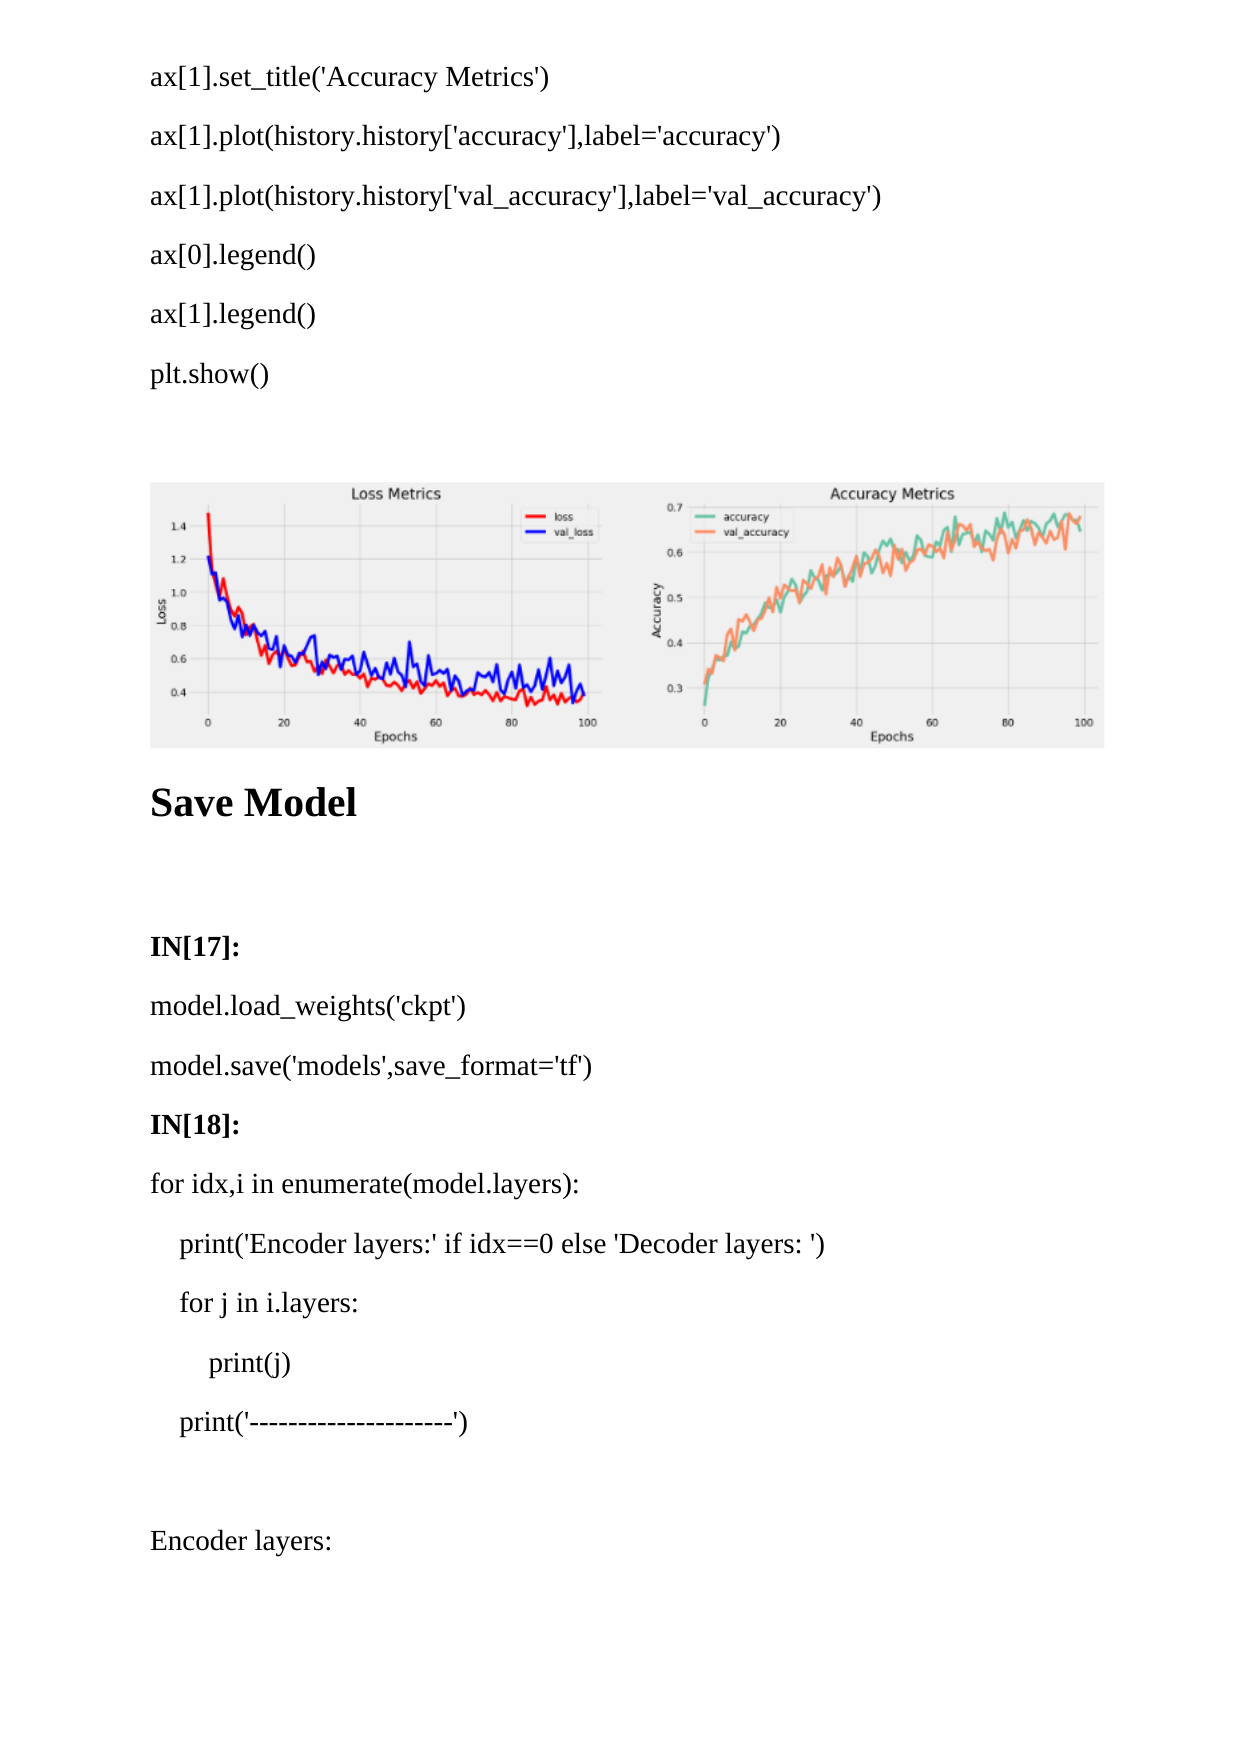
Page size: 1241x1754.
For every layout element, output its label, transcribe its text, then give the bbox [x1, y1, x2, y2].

text ax[1].plot(history.history['val_accuracy'],label='val_accuracy') [150, 178, 1122, 211]
text Encoder layers: [150, 1523, 1122, 1556]
text for j in i.layers: [150, 1285, 1122, 1319]
text ax[1].legend() [150, 297, 1122, 330]
text Save Model [150, 777, 1122, 825]
picture [150, 474, 1107, 753]
text IN[17]: [150, 929, 1122, 963]
text ax[1].set_title('Accuracy Metrics') [150, 59, 1122, 93]
text IN[18]: [150, 1107, 1122, 1141]
text print('---------------------') [150, 1404, 1122, 1438]
text for idx,i in enumerate(model.layers): [150, 1167, 1122, 1200]
text model.load_weights('ckpt') [150, 988, 1122, 1022]
text print('Encoder layers:' if idx==0 else 'Decoder layers: ') [150, 1226, 1122, 1259]
text ax[0].legend() [150, 237, 1122, 271]
text plt.show() [150, 356, 1122, 389]
text model.save('models',save_format='tf') [150, 1048, 1122, 1081]
text print(j) [150, 1345, 1122, 1378]
text ax[1].plot(history.history['accuracy'],label='accuracy') [150, 118, 1122, 152]
